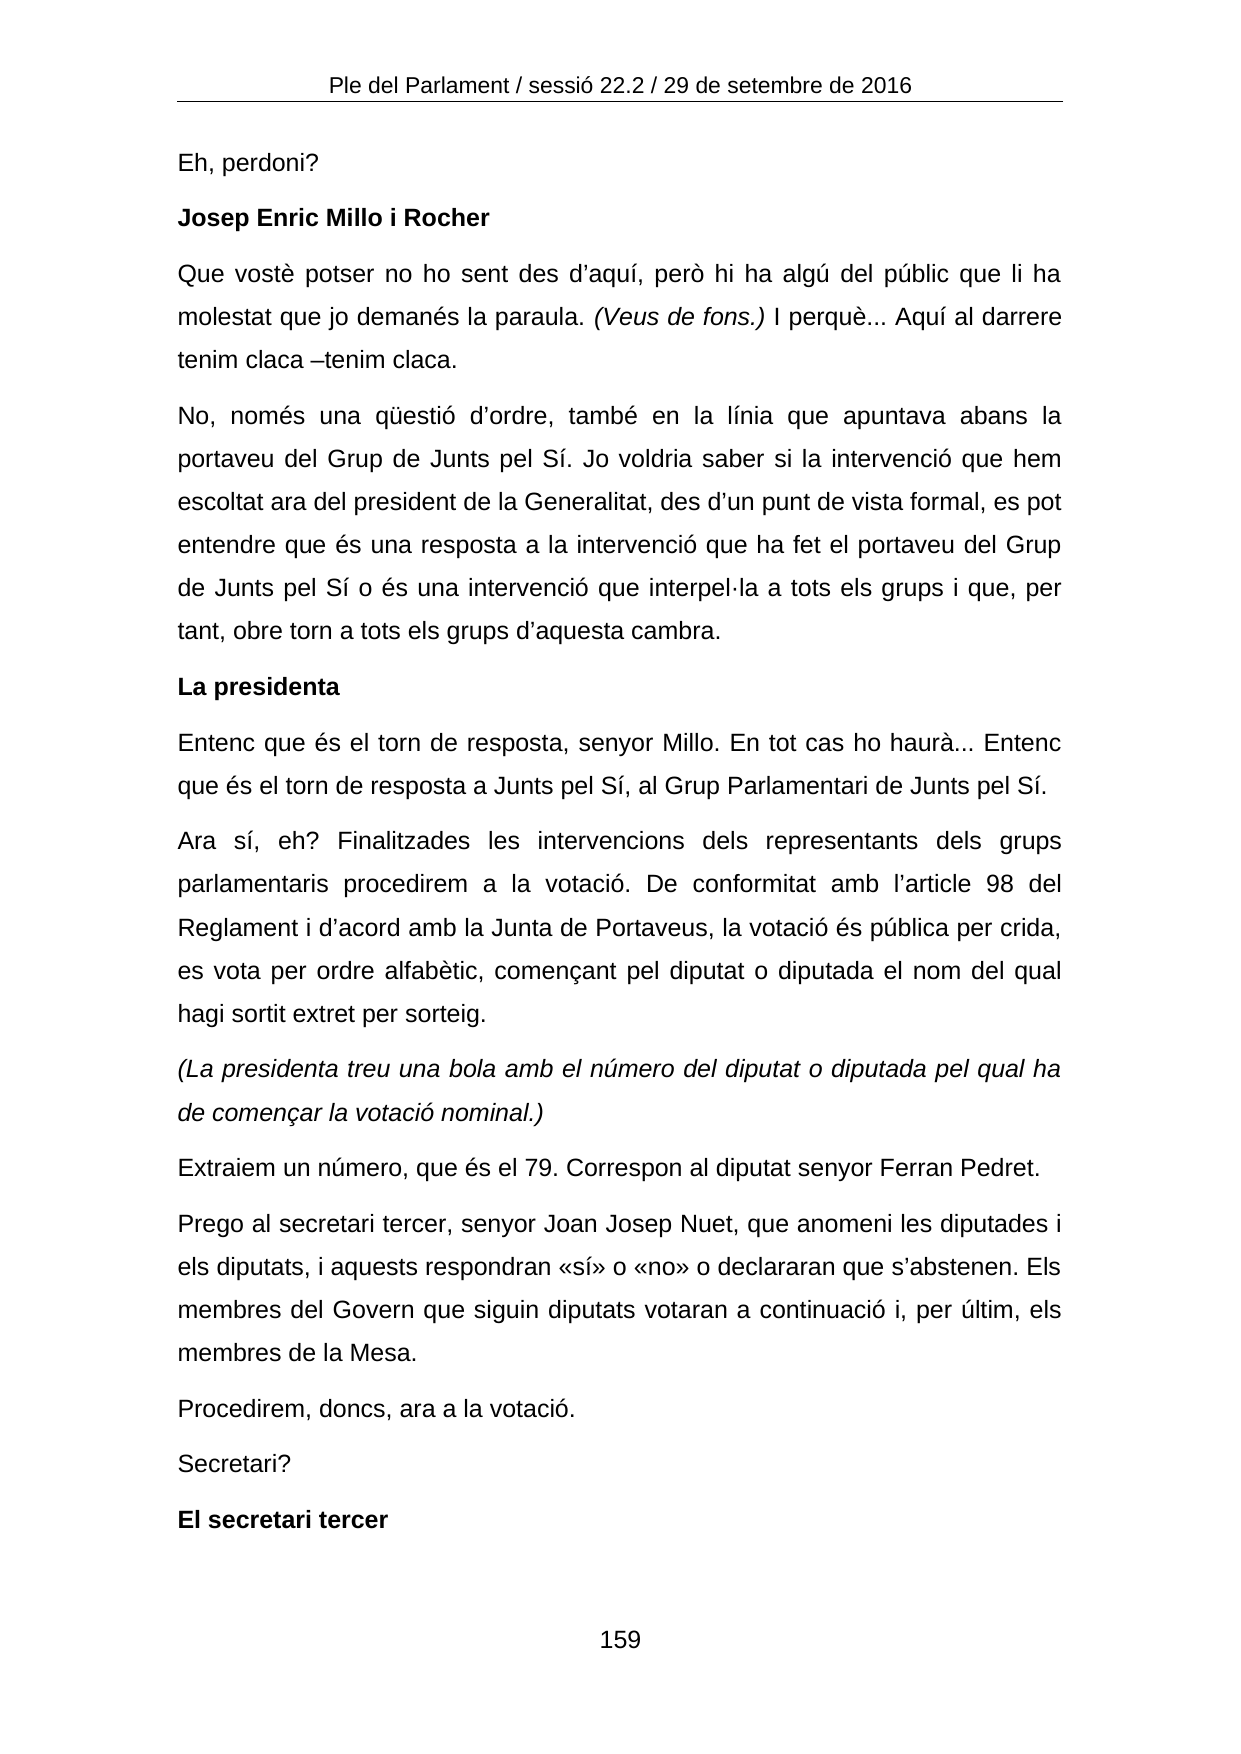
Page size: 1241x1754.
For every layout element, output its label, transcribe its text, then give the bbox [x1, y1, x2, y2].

text (La presidenta treu una bola amb el número del diputat o diputada pel qual ha de començar la votació nominal.) [177, 1054, 1063, 1126]
text No, només una qüestió d’ordre, també en la línia que apuntava abans la portaveu del Grup de Junts pel Sí. Jo voldria saber si la intervenció que hem escoltat ara del president de la Generalitat, des d’un punt de vista formal, es pot entendre que és una resposta a la intervenció que ha fet el portaveu del Grup de Junts pel Sí o és una intervenció que interpel·la a tots els grups i que, per tant, obre torn a tots els grups d’aquesta cambra. [177, 401, 1063, 645]
text Que vostè potser no ho sent des d’aquí, però hi ha algú del públic que li ha molestat que jo demanés la paraula. (Veus de fons.) I perquè... Aquí al darrere tenim claca –tenim claca. [177, 259, 1063, 374]
text El secretari tercer [177, 1505, 1063, 1534]
text Josep Enric Millo i Rocher [177, 203, 1063, 232]
text Prego al secretari tercer, senyor Joan Josep Nuet, que anomeni les diputades i els diputats, i aquests respondran «sí» o «no» o declararan que s’abstenen. Els membres del Govern que siguin diputats votaran a continuació i, per últim, els membres de la Mesa. [177, 1209, 1063, 1367]
text Ara sí, eh? Finalitzades les intervencions dels representants dels grups parlamentaris procedirem a la votació. De conformitat amb l’article 98 del Reglament i d’acord amb la Junta de Portaveus, la votació és pública per crida, es vota per ordre alfabètic, començant pel diputat o diputada el nom del qual hagi sortit extret per sorteig. [177, 826, 1063, 1028]
text La presidenta [177, 672, 1063, 701]
text Eh, perdoni? [177, 148, 1063, 176]
text Entenc que és el torn de resposta, senyor Millo. En tot cas ho haurà... Entenc que és el torn de resposta a Junts pel Sí, al Grup Parlamentari de Junts pel Sí. [177, 728, 1063, 799]
text Extraiem un número, que és el 79. Correspon al diputat senyor Ferran Pedret. [177, 1153, 1063, 1182]
text Procedirem, doncs, ara a la votació. [177, 1394, 1063, 1423]
text Secretari? [177, 1449, 1063, 1478]
